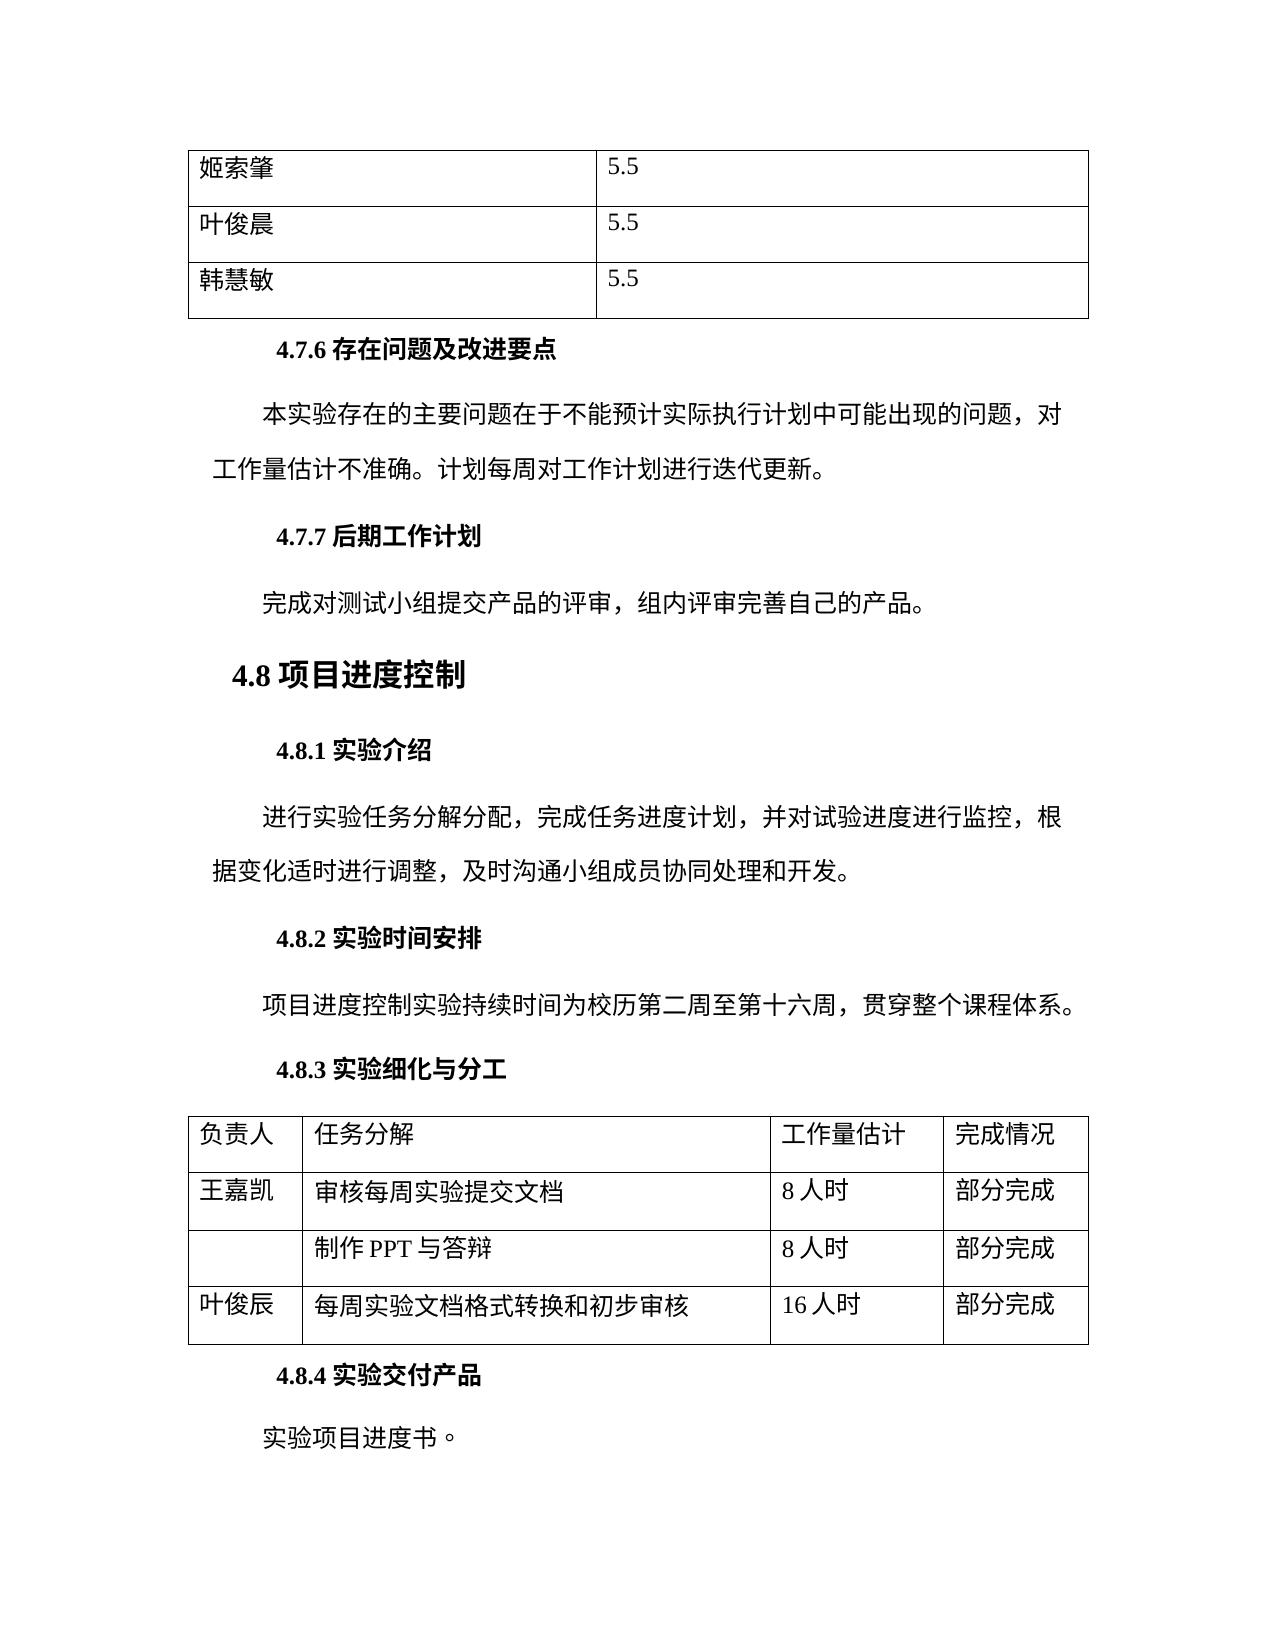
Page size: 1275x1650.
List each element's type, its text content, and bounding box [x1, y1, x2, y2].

table_cell 5.5 [597, 207, 1088, 262]
table_cell [189, 1231, 302, 1286]
subtitle 4.8 项目进度控制 [232, 650, 1062, 695]
table_cell 部分完成 [944, 1287, 1088, 1344]
table_cell 16人时 [771, 1287, 943, 1344]
text 本实验存在的主要问题在于不能预计实际执行计划中可能出现的问题，对工作量估计不准确。计划每周对工作计划进行迭代更新。 [212, 395, 1062, 486]
table_cell 王嘉凯 [189, 1173, 302, 1230]
text 完成对测试小组提交产品的评审，组内评审完善自己的产品。 [212, 583, 1062, 619]
table_cell 每周实验文档格式转换和初步审核 [303, 1287, 770, 1344]
subtitle 4.8.4 实验交付产品 [276, 1357, 1062, 1391]
table_header 完成情况 [944, 1117, 1088, 1172]
table_cell 制作PPT与答辩 [303, 1231, 770, 1286]
subtitle 4.7.7 后期工作计划 [276, 516, 1062, 552]
table_cell 叶俊晨 [189, 207, 596, 262]
table_cell 8人时 [771, 1173, 943, 1230]
table_header 工作量估计 [771, 1117, 943, 1172]
table_cell 叶俊辰 [189, 1287, 302, 1344]
table_cell 韩慧敏 [189, 263, 596, 318]
text 实验项目进度书。 [212, 1421, 1062, 1455]
subtitle 4.7.6 存在问题及改进要点 [276, 331, 1062, 365]
table_cell 5.5 [597, 263, 1088, 318]
subtitle 4.8.3 实验细化与分工 [276, 1052, 1062, 1086]
table_cell 部分完成 [944, 1173, 1088, 1230]
table_cell 5.5 [597, 151, 1088, 206]
subtitle 4.8.2 实验时间安排 [276, 918, 1062, 954]
table_header 任务分解 [303, 1117, 770, 1172]
table_cell 部分完成 [944, 1231, 1088, 1286]
subtitle 4.8.1 实验介绍 [276, 730, 1062, 766]
table_cell 姬索肇 [189, 151, 596, 206]
table_cell 8人时 [771, 1231, 943, 1286]
text 进行实验任务分解分配，完成任务进度计划，并对试验进度进行监控，根据变化适时进行调整，及时沟通小组成员协同处理和开发。 [212, 797, 1062, 888]
table_cell 审核每周实验提交文档 [303, 1173, 770, 1230]
table_header 负责人 [189, 1117, 302, 1172]
text 项目进度控制实验持续时间为校历第二周至第十六周，贯穿整个课程体系。 [212, 985, 1062, 1021]
